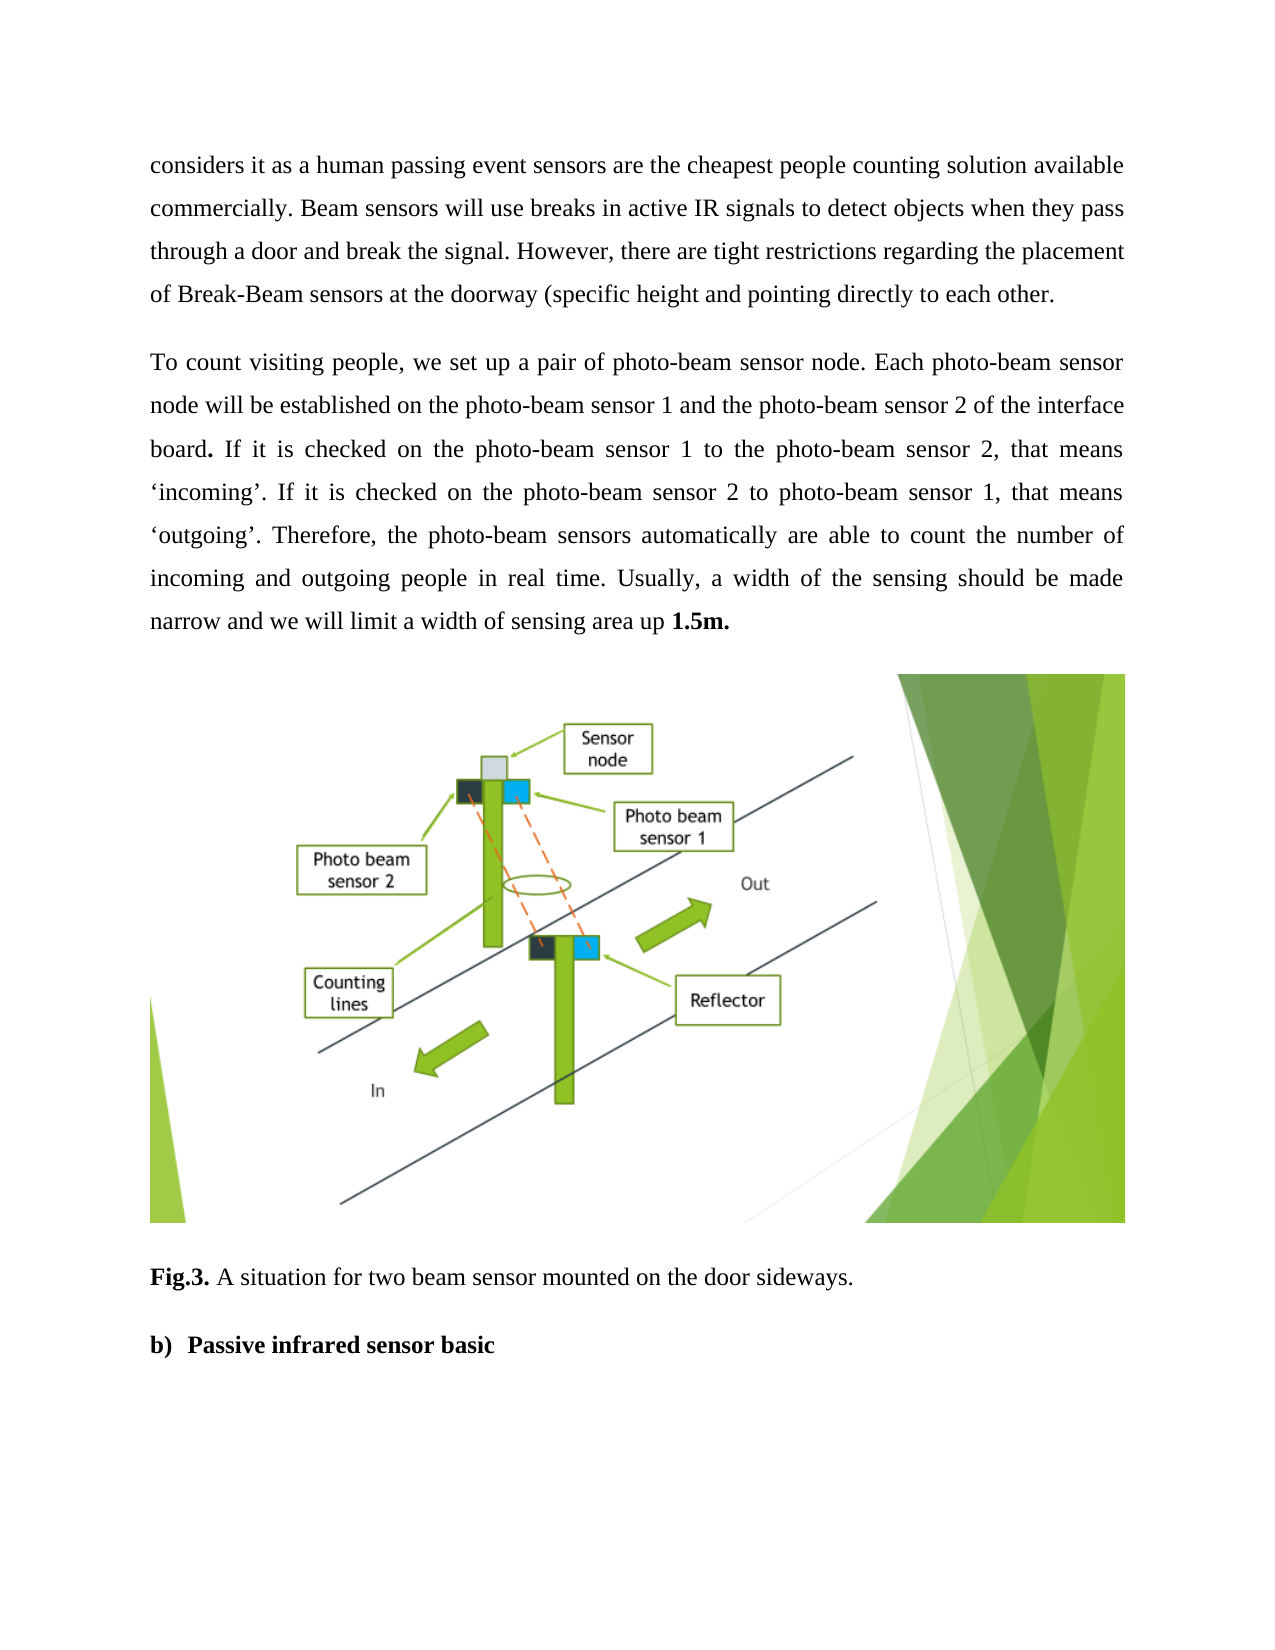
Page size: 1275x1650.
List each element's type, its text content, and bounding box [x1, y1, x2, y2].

text Fig.3. A situation for two beam sensor mounted on the door sideways. [150, 1262, 1125, 1291]
list Passive infrared sensor basic [150, 1330, 1125, 1359]
text To count visiting people, we set up a pair of photo-beam sensor node. Each photo-beam sensor node will be established on the photo-beam sensor 1 and the photo-beam sensor 2 of the interface board. If it is checked on the photo-beam sensor 1 to the photo-beam sensor 2, that means ‘incoming’. If it is checked on the photo-beam sensor 2 to photo-beam sensor 1, that means ‘outgoing’. Therefore, the photo-beam sensors automatically are able to count the number of incoming and outgoing people in real time. Usually, a width of the sensing should be made narrow and we will limit a width of sensing area up 1.5m. [150, 347, 1125, 635]
picture [150, 674, 1125, 1223]
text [150, 150, 1125, 308]
